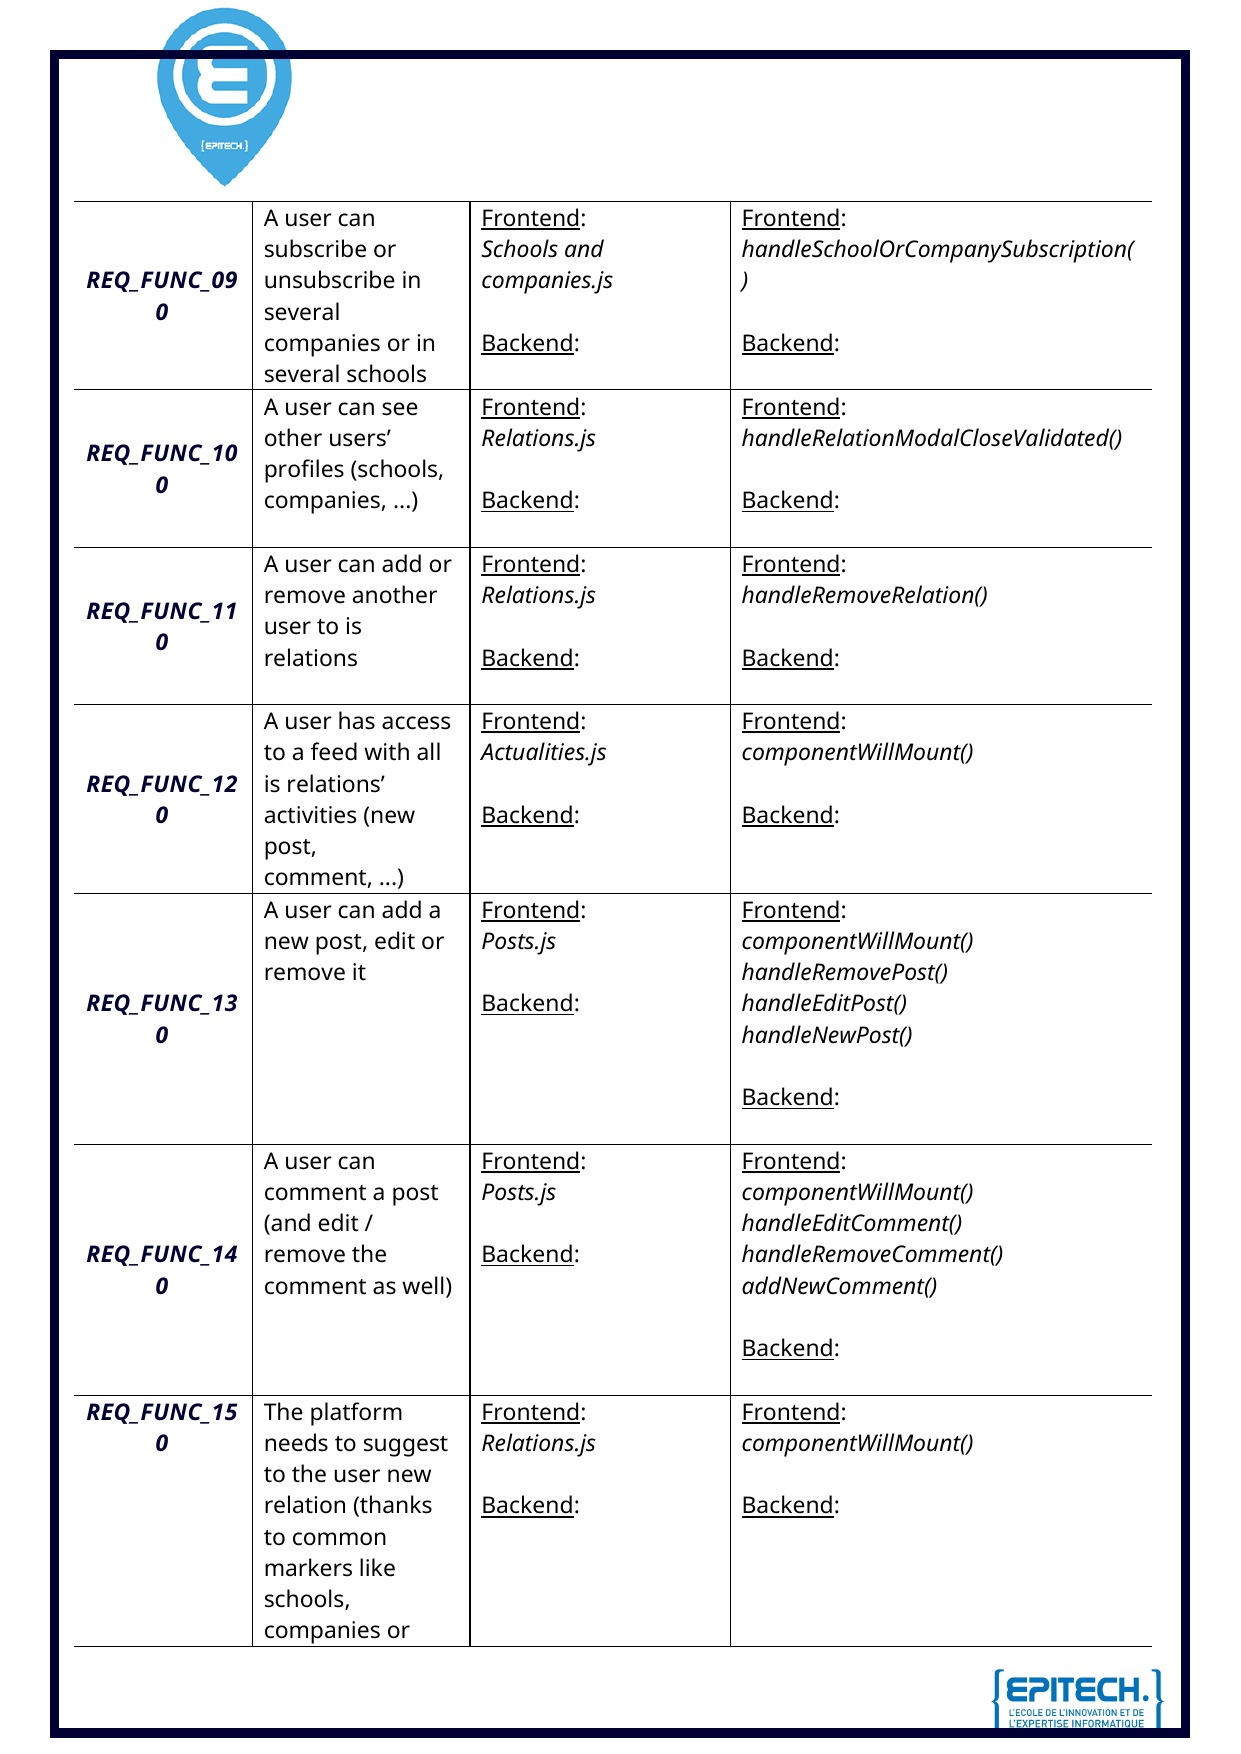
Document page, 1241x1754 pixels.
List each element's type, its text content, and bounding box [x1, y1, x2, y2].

table_cell REQ_FUNC_110 [74, 548, 252, 704]
table_cell REQ_FUNC_130 [74, 894, 252, 1143]
table_cell A user has access to a feed with all is relations’ activities (new post, comment, ...) [253, 705, 469, 892]
table_cell The platform needs to suggest to the user new relation (thanks to common markers like schools, companies or relations) [253, 1396, 469, 1646]
table_cell REQ_FUNC_150 [74, 1396, 252, 1646]
table_cell A user can subscribe or unsubscribe in several companies or in several schools [253, 202, 469, 389]
table_cell Frontend: componentWillMount() Backend: [731, 705, 1152, 892]
table_cell REQ_FUNC_090 [74, 202, 252, 389]
table_cell REQ_FUNC_100 [74, 390, 252, 547]
table_cell A user can see other users’ profiles (schools, companies, ...) [253, 390, 469, 547]
table_cell Frontend: Relations.js Backend: [471, 548, 730, 704]
table_cell Frontend: Relations.js Backend: [471, 390, 730, 547]
table_cell Frontend: handleRelationModalCloseValidated() Backend: [731, 390, 1152, 547]
table_cell Frontend: componentWillMount() Backend: [731, 1396, 1152, 1646]
picture [149, 59, 296, 191]
table_cell Frontend: Schools and companies.js Backend: [471, 202, 730, 389]
picture [990, 1668, 1167, 1728]
table_cell REQ_FUNC_120 [74, 705, 252, 892]
table_cell A user can add a new post, edit or remove it [253, 894, 469, 1143]
table_cell A user can comment a post (and edit / remove the comment as well) [253, 1145, 469, 1394]
table_cell A user can add or remove another user to is relations [253, 548, 469, 704]
table_cell Frontend: Actualities.js Backend: [471, 705, 730, 892]
table_cell Frontend: Relations.js Backend: [471, 1396, 730, 1646]
table_cell Frontend: Posts.js Backend: [471, 1145, 730, 1394]
table_cell Frontend: componentWillMount() handleRemovePost() handleEditPost() handleNewPost() Backend: [731, 894, 1152, 1143]
table_cell Frontend: Posts.js Backend: [471, 894, 730, 1143]
table_cell REQ_FUNC_140 [74, 1145, 252, 1394]
table_cell Frontend: handleSchoolOrCompanySubscription() Backend: [731, 202, 1152, 389]
table_cell Frontend: handleRemoveRelation() Backend: [731, 548, 1152, 704]
picture [149, 5, 296, 50]
table_cell Frontend: componentWillMount() handleEditComment() handleRemoveComment() addNewComment() Backend: [731, 1145, 1152, 1394]
